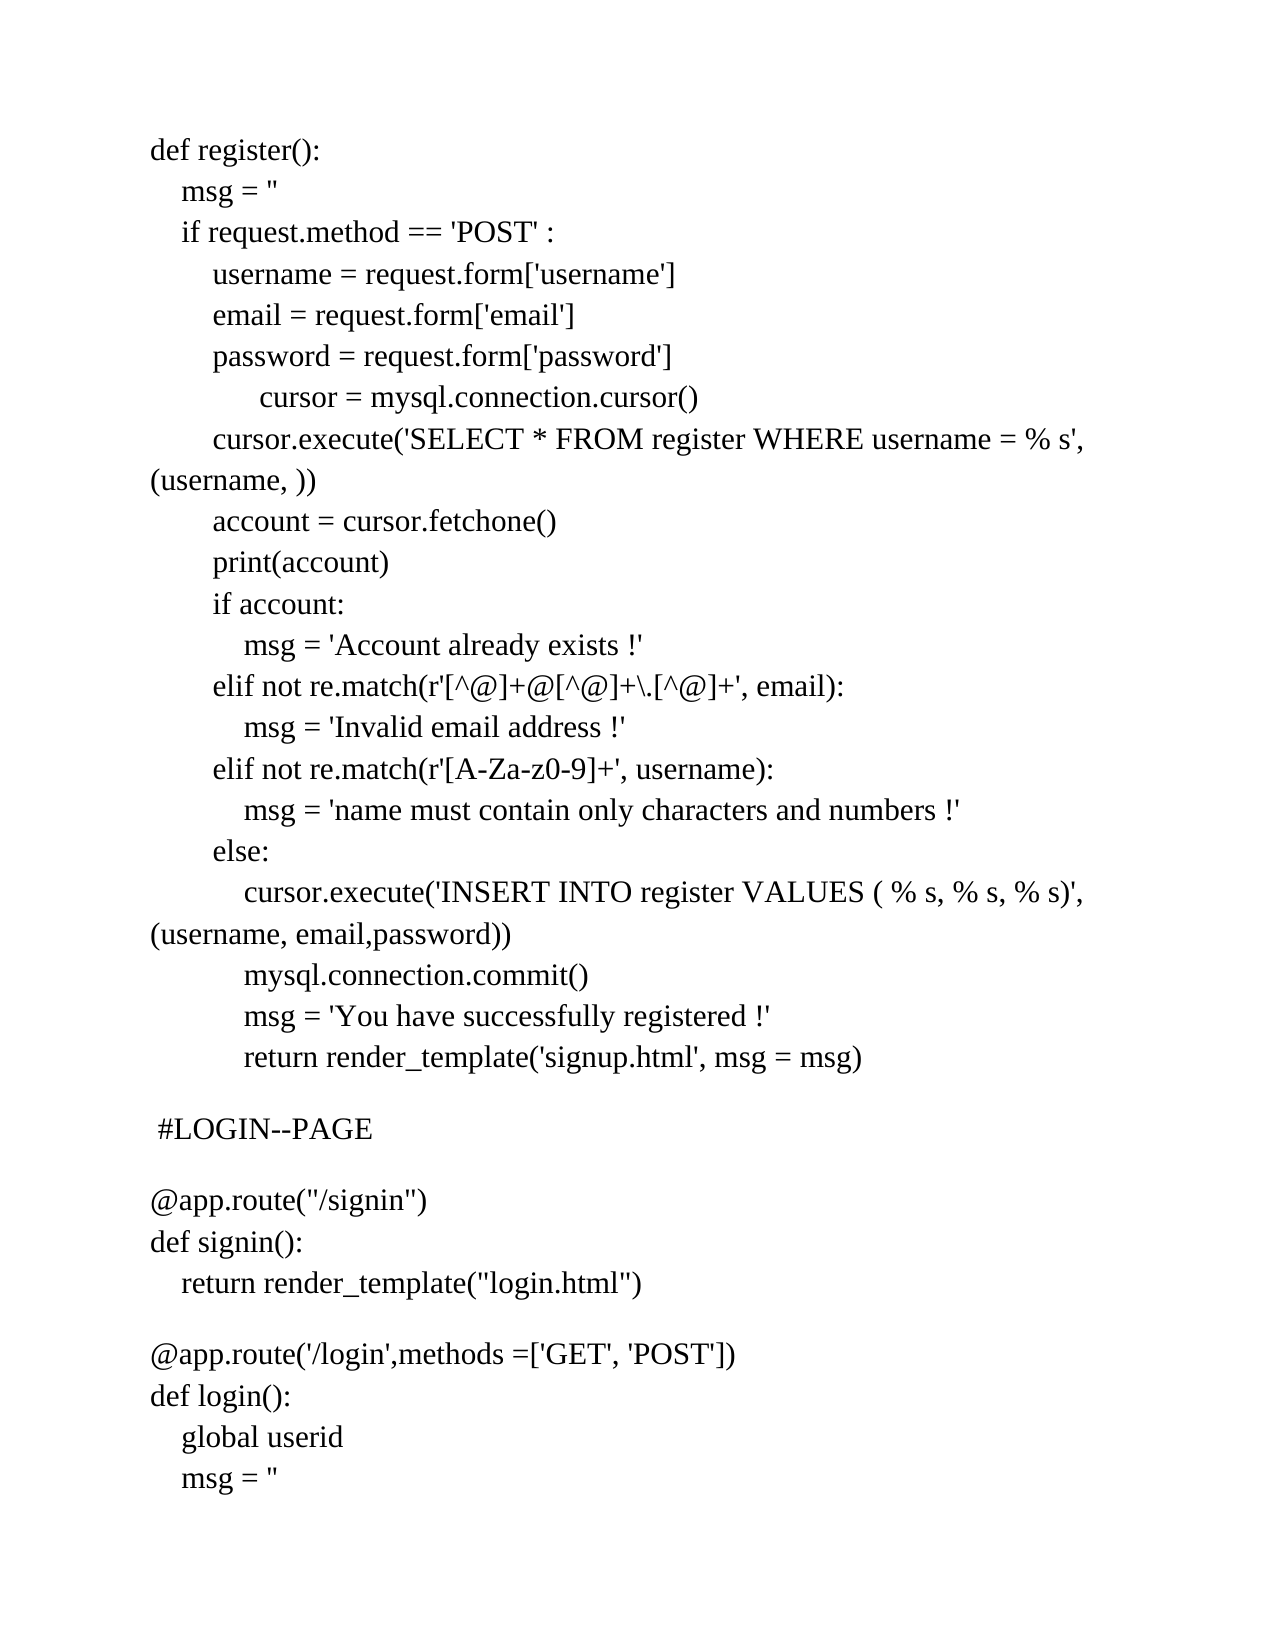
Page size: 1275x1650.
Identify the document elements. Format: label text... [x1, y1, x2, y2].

text username = request.form['username'] [150, 255, 1125, 291]
text if request.method == 'POST' : [150, 214, 1125, 250]
text @app.route("/signin") [150, 1182, 1125, 1218]
text account = cursor.fetchone() [150, 502, 1125, 538]
text mysql.connection.commit() [150, 956, 1125, 992]
text msg = '' [150, 172, 1125, 208]
text print(account) [150, 544, 1125, 580]
text cursor.execute('INSERT INTO register VALUES ( % s, % s, % s)', (username, email,password)) [150, 874, 1125, 951]
text def register(): [150, 131, 1125, 167]
text def signin(): [150, 1223, 1125, 1259]
text if account: [150, 585, 1125, 621]
text msg = '' [150, 1459, 1125, 1495]
text msg = 'Invalid email address !' [150, 709, 1125, 745]
text elif not re.match(r'[^@]+@[^@]+\.[^@]+', email): [150, 667, 1125, 703]
text global userid [150, 1418, 1125, 1454]
text return render_template('signup.html', msg = msg) [150, 1039, 1125, 1075]
text cursor.execute('SELECT * FROM register WHERE username = % s', (username, )) [150, 420, 1125, 497]
text msg = 'You have successfully registered !' [150, 997, 1125, 1033]
text @app.route('/login',methods =['GET', 'POST']) [150, 1336, 1125, 1372]
text else: [150, 832, 1125, 868]
text #LOGIN--PAGE [150, 1110, 1125, 1146]
text password = request.form['password'] [150, 337, 1125, 373]
text elif not re.match(r'[A-Za-z0-9]+', username): [150, 750, 1125, 786]
text def login(): [150, 1377, 1125, 1413]
text cursor = mysql.connection.cursor() [150, 379, 1125, 415]
text msg = 'Account already exists !' [150, 626, 1125, 662]
text return render_template("login.html") [150, 1264, 1125, 1300]
text msg = 'name must contain only characters and numbers !' [150, 791, 1125, 827]
text email = request.form['email'] [150, 296, 1125, 332]
